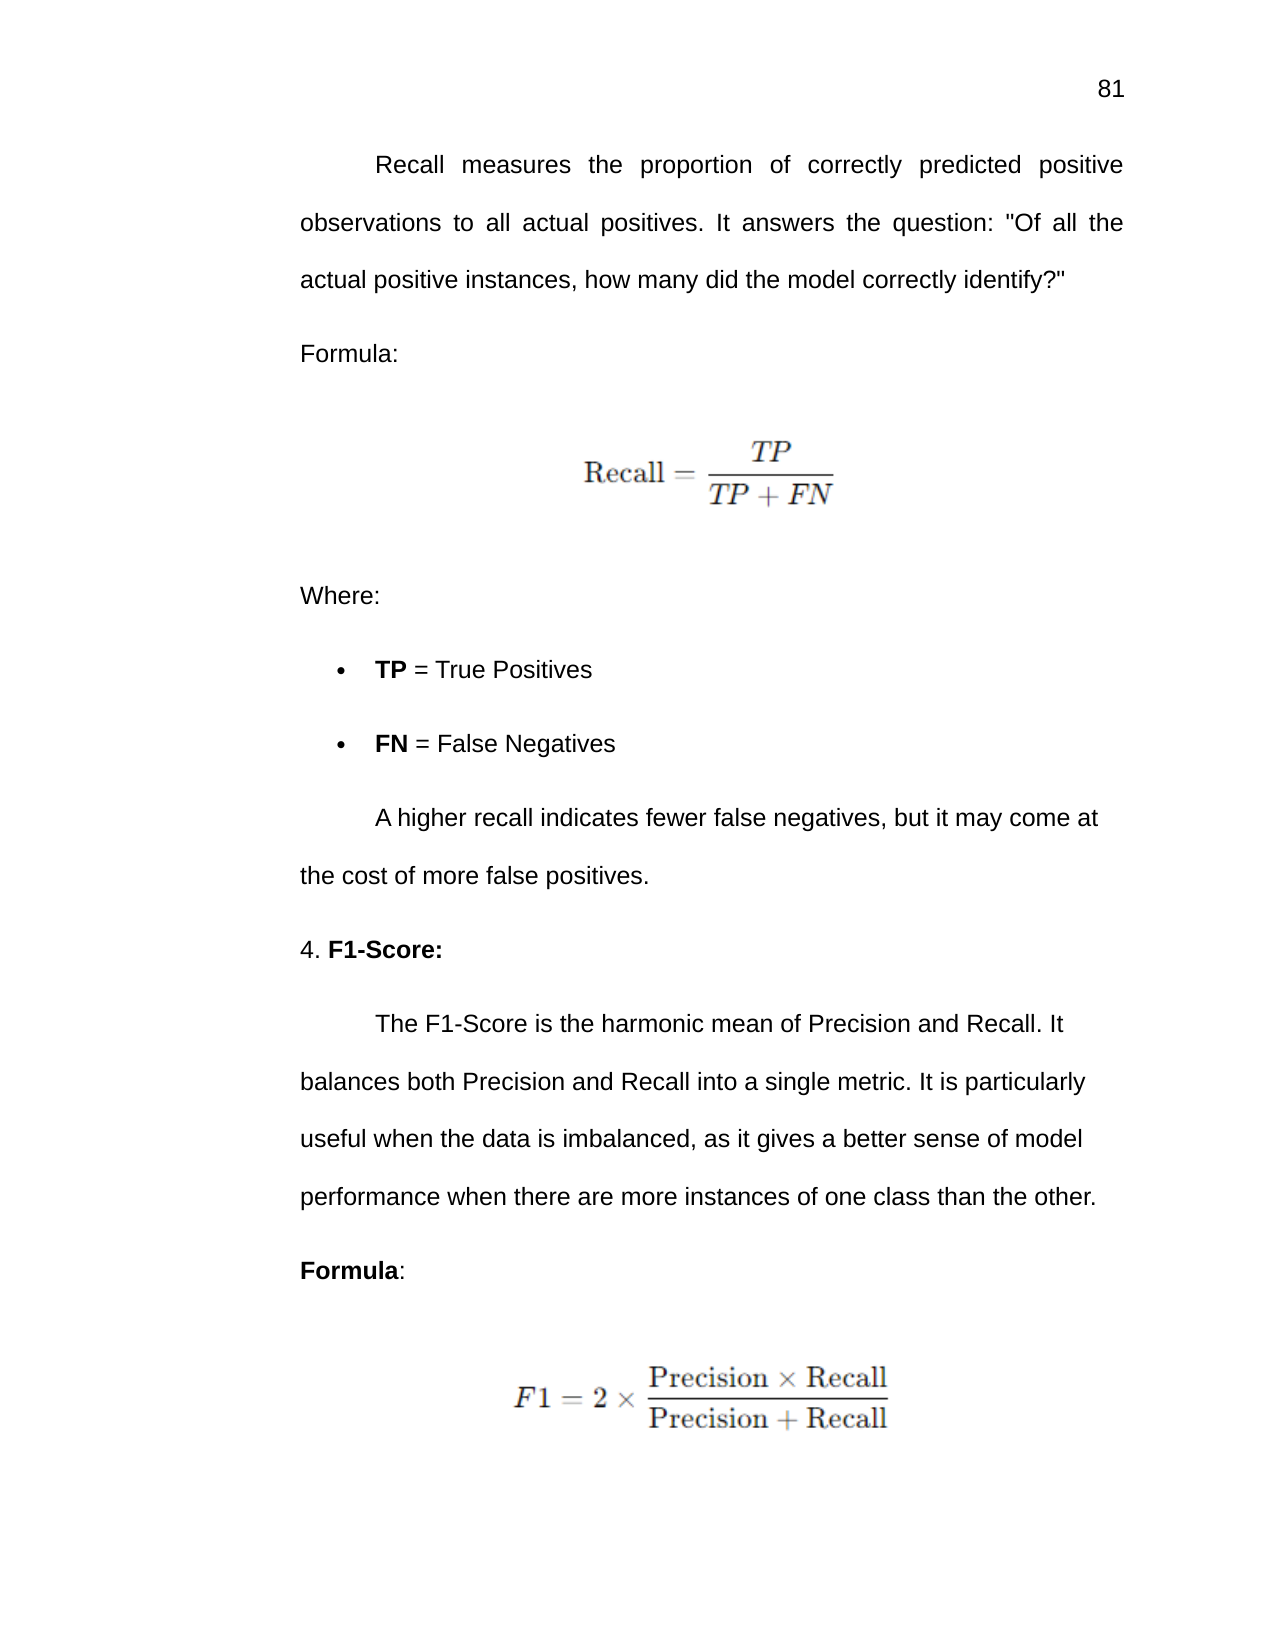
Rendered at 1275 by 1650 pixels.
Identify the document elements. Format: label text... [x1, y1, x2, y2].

text The F1-Score is the harmonic mean of Precision and Recall. It balances both Precision and Recall into a single metric. It is particularly useful when the data is imbalanced, as it gives a better sense of model performance when there are more instances of one class than the other. [300, 1009, 1125, 1210]
text Formula: [225, 1256, 1125, 1284]
picture [486, 1329, 940, 1461]
list TP = True Positives [337, 655, 1125, 683]
text Formula: [225, 339, 1125, 368]
text A higher recall indicates fewer false negatives, but it may come at the cost of more false positives. [300, 803, 1125, 889]
text 4. F1-Score: [150, 935, 1125, 963]
picture [546, 413, 879, 536]
text Where: [225, 581, 1125, 609]
text Recall measures the proportion of correctly predicted positive observations to all actual positives. It answers the question: "Of all the actual positive instances, how many did the model correctly identify?" [300, 150, 1125, 294]
list FN = False Negatives [337, 729, 1125, 758]
